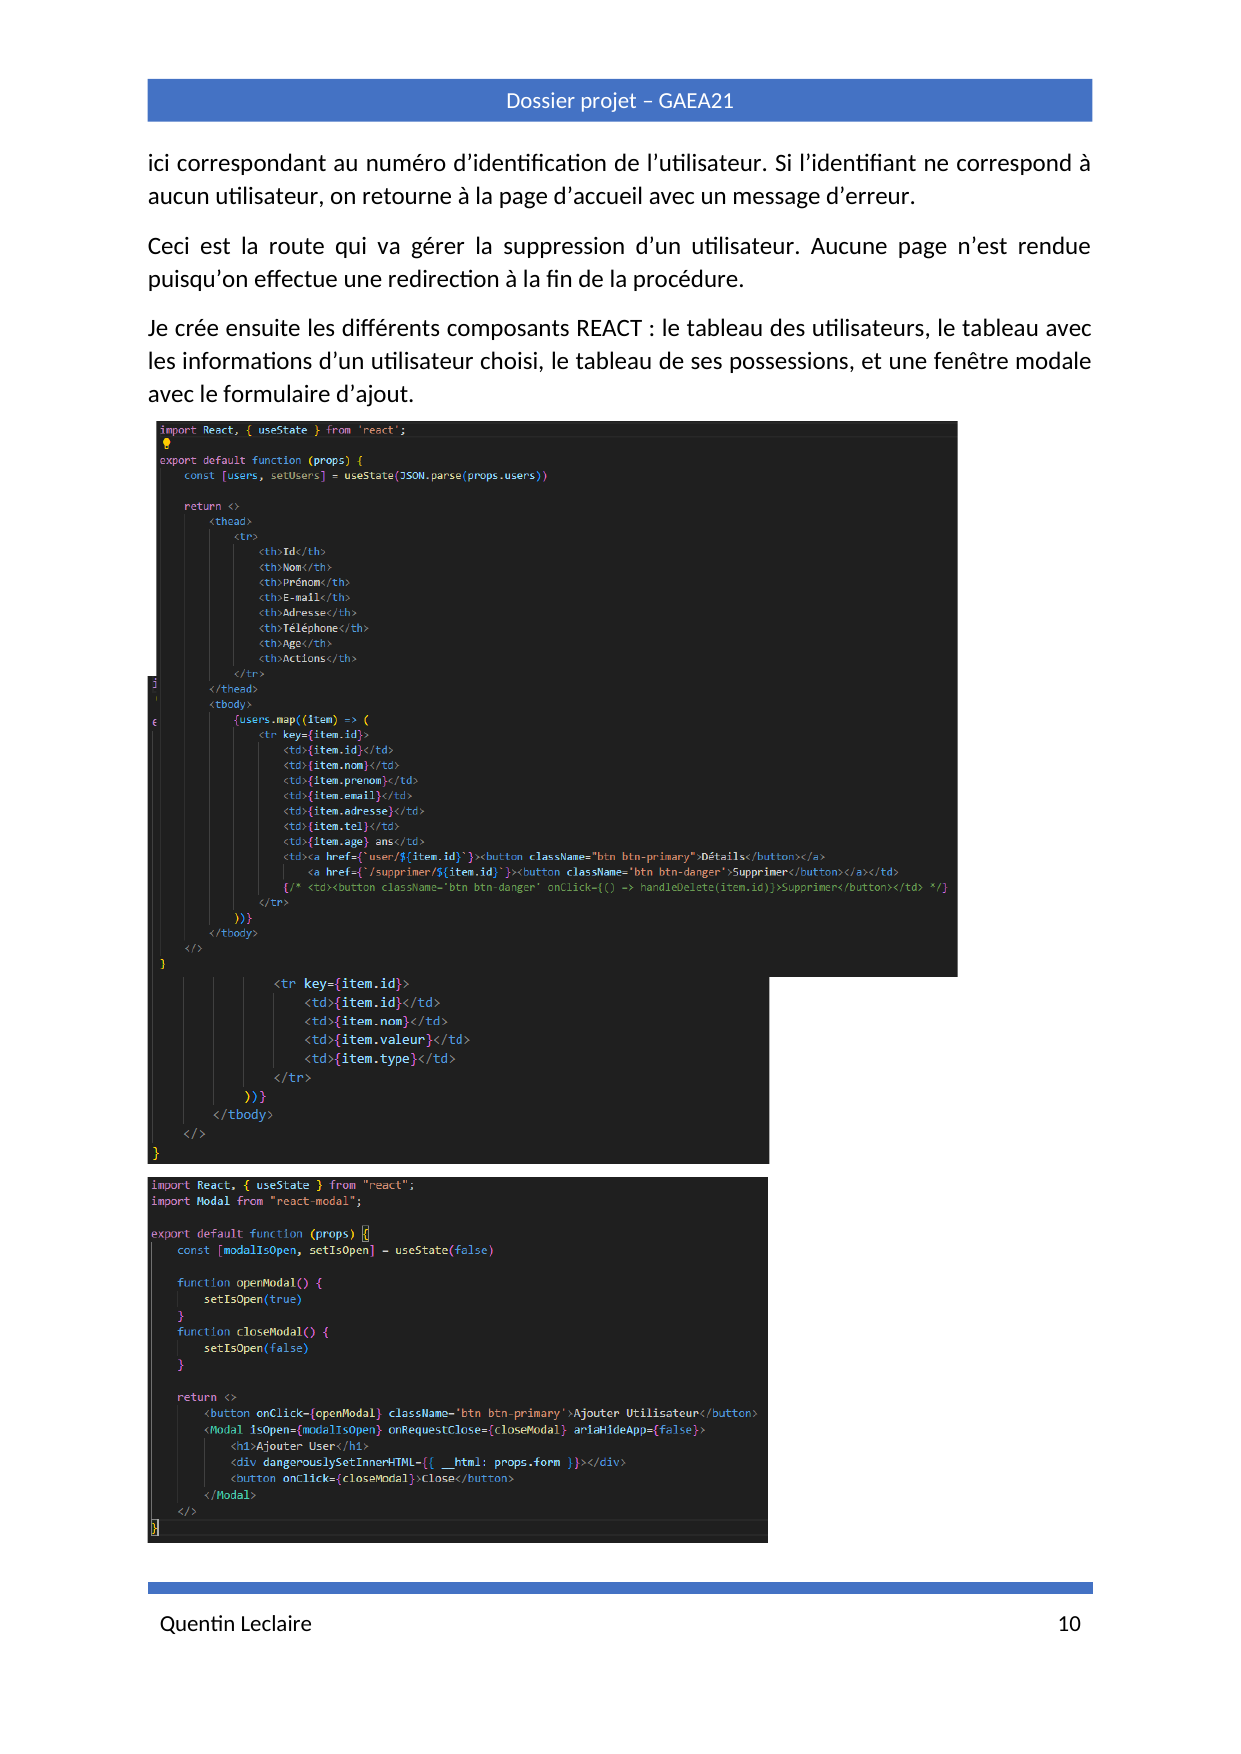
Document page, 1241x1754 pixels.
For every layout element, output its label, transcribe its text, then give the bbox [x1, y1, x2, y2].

text Je crée ensuite les différents composants REACT : le tableau des utilisateurs, le tableau avec les informations d’un utilisateur choisi, le tableau de ses possessions, et une fenêtre modale avec le formulaire d’ajout. [148, 313, 1093, 409]
text Ceci est la route qui va gérer la suppression d’un utilisateur. Aucune page n’est rendue puisqu’on effectue une redirection à la fin de la procédure. [148, 230, 1093, 293]
picture [147, 421, 958, 1164]
picture [147, 1177, 768, 1543]
